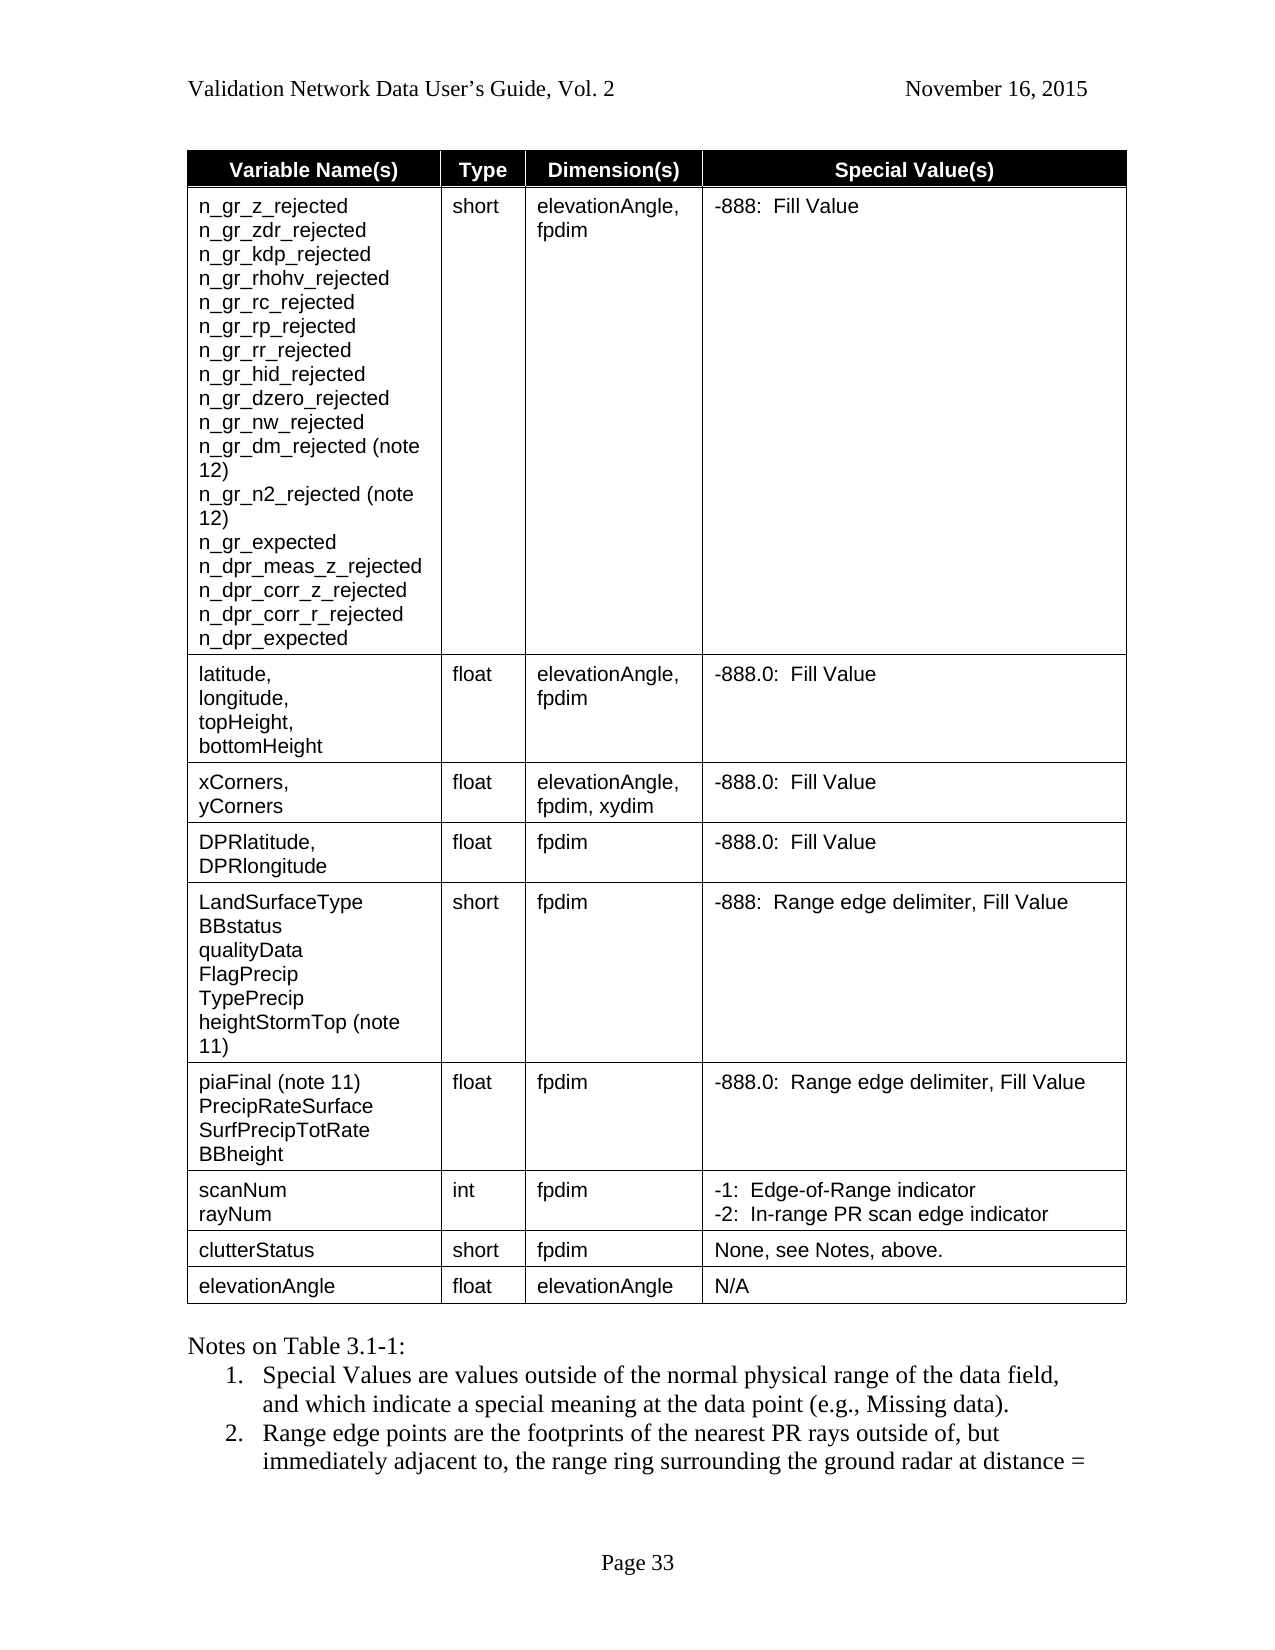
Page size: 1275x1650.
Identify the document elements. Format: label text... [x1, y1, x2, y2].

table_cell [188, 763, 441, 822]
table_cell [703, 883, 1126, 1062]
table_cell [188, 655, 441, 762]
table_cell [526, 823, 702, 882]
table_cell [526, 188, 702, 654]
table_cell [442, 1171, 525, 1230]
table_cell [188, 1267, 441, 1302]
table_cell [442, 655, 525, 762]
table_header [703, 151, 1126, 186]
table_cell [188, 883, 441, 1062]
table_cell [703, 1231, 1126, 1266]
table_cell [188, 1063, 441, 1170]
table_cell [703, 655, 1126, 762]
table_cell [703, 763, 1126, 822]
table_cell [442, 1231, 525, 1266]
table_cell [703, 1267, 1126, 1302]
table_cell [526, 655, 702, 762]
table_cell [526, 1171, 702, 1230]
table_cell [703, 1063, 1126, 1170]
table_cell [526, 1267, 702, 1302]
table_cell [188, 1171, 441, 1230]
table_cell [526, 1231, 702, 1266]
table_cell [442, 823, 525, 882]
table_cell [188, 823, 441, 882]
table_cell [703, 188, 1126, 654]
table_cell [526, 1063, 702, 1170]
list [225, 1418, 1087, 1475]
text Notes on Table 3.1-1: [187, 1331, 1087, 1360]
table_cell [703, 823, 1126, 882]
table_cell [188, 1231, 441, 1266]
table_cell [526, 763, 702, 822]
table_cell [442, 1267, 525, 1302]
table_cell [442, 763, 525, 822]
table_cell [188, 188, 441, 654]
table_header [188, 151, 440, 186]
list Special Values are values outside of the normal physical range of the data field, and which indicate a special meaning at the data point (e.g., Missing data). [225, 1360, 1087, 1418]
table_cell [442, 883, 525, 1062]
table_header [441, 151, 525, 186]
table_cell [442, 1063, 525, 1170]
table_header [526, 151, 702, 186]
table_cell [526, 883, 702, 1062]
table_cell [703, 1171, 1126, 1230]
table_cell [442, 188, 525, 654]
